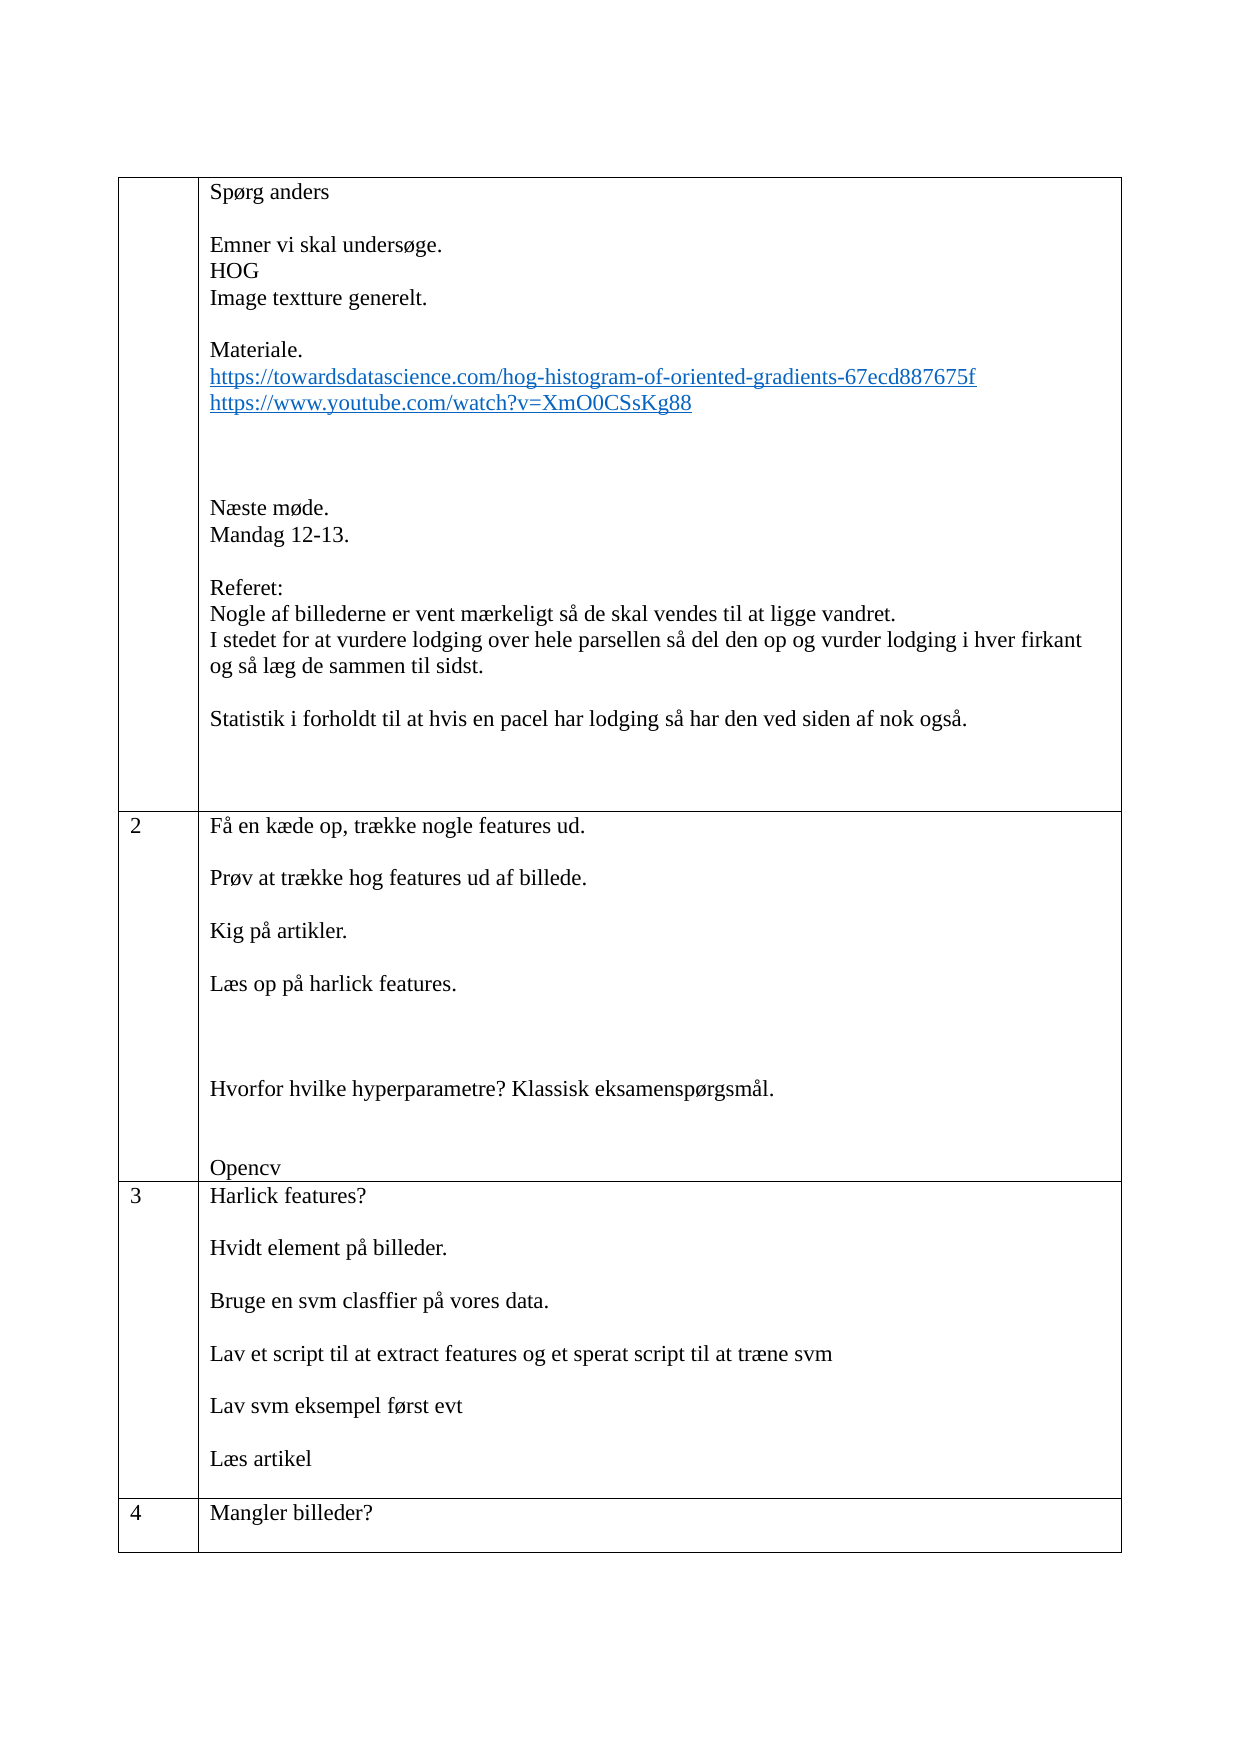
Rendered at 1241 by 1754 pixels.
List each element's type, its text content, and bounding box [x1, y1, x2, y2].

table_cell Harlick features? Hvidt element på billeder. Bruge en svm clasffier på vores data. Lav et script til at extract features og et sperat script til at træne svm Lav svm eksempel først evt Læs artikel [199, 1182, 1121, 1498]
table_cell Få en kæde op, trække nogle features ud. Prøv at trække hog features ud af billede. Kig på artikler. Læs op på harlick features. Hvorfor hvilke hyperparametre? Klassisk eksamenspørgsmål. Opencv [199, 812, 1121, 1181]
table_cell 2 [119, 812, 198, 1181]
table_cell 3 [119, 1182, 198, 1498]
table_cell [199, 178, 1121, 811]
table_cell 1 [119, 178, 198, 811]
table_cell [199, 1499, 1121, 1552]
table_cell 4 [119, 1499, 198, 1552]
